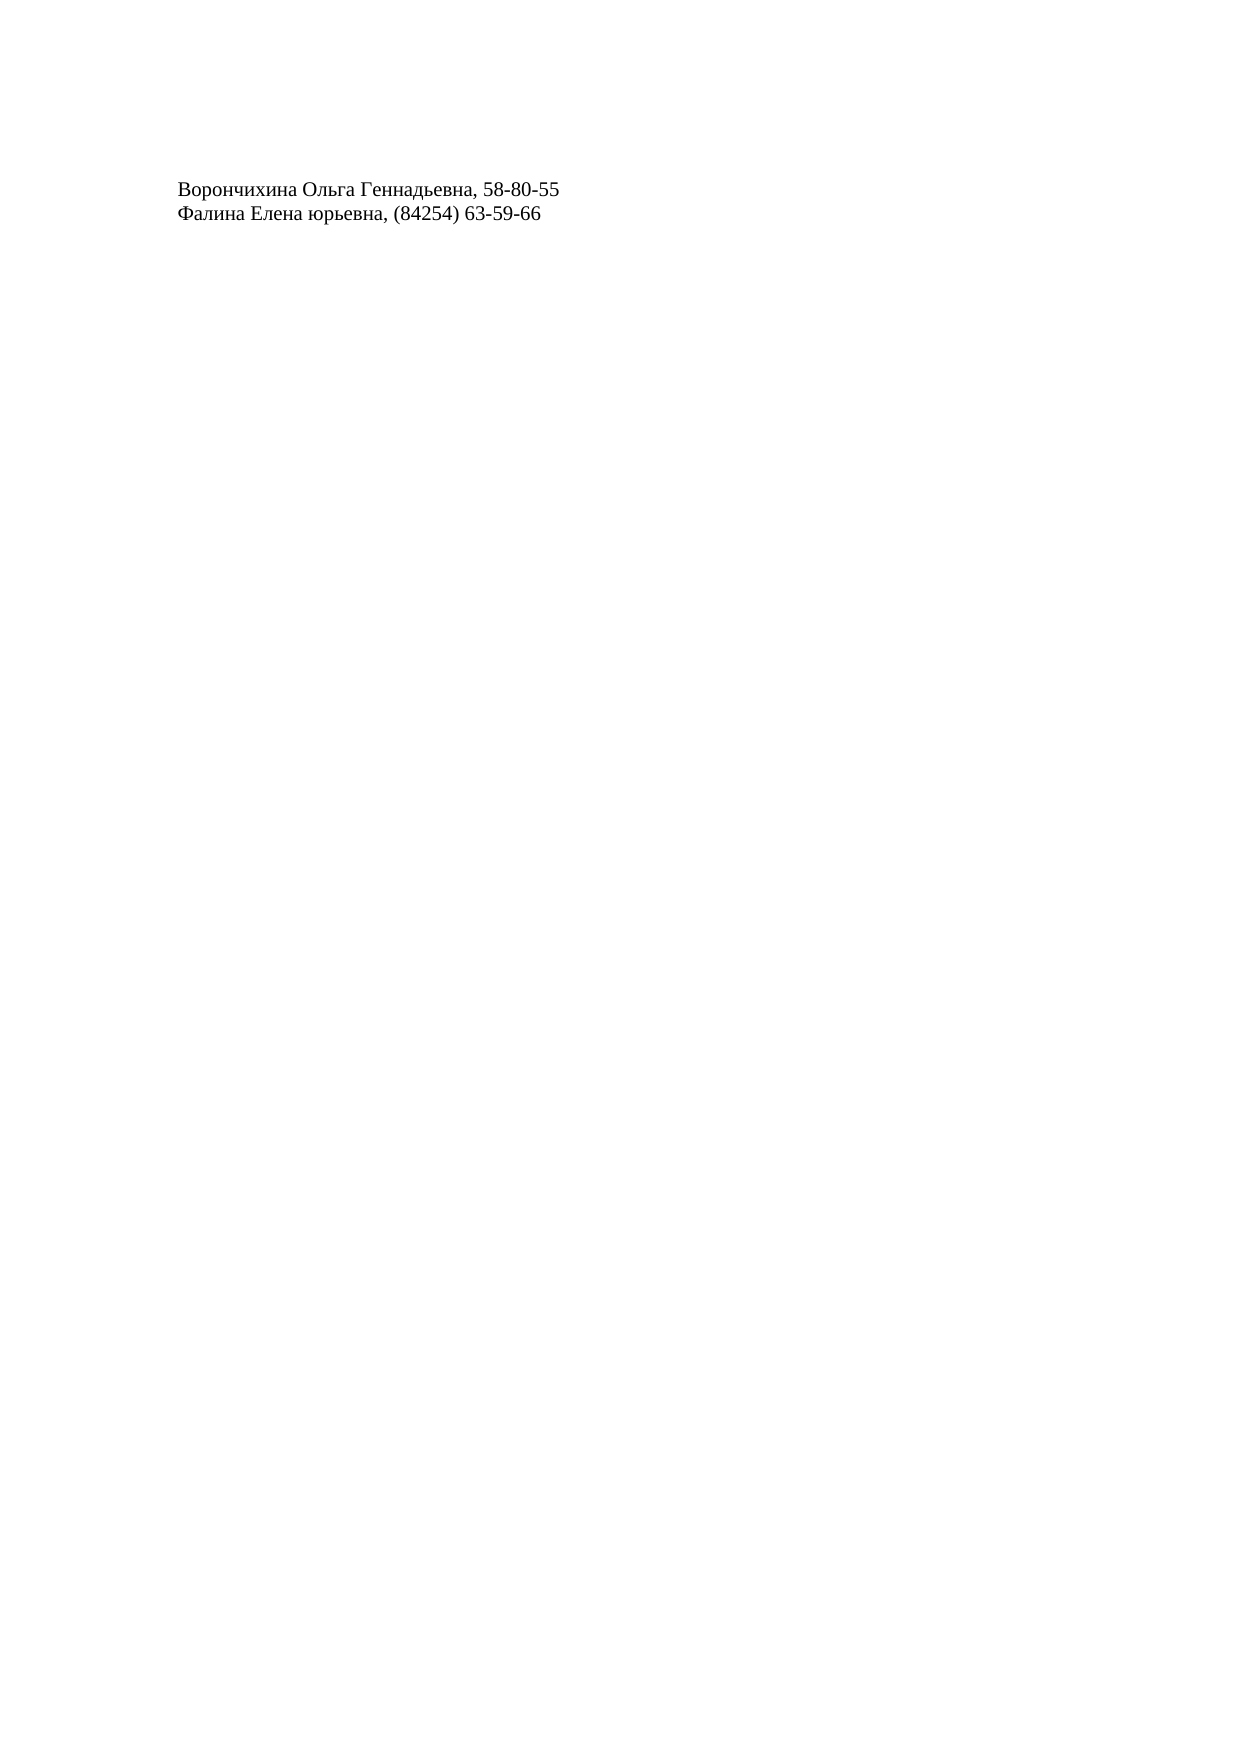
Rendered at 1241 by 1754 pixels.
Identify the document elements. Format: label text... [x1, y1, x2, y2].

text Ворончихина Ольга Геннадьевна, 58-80-55 [177, 176, 1152, 201]
text Фалина Елена юрьевна, (84254) 63-59-66 [177, 201, 1152, 224]
